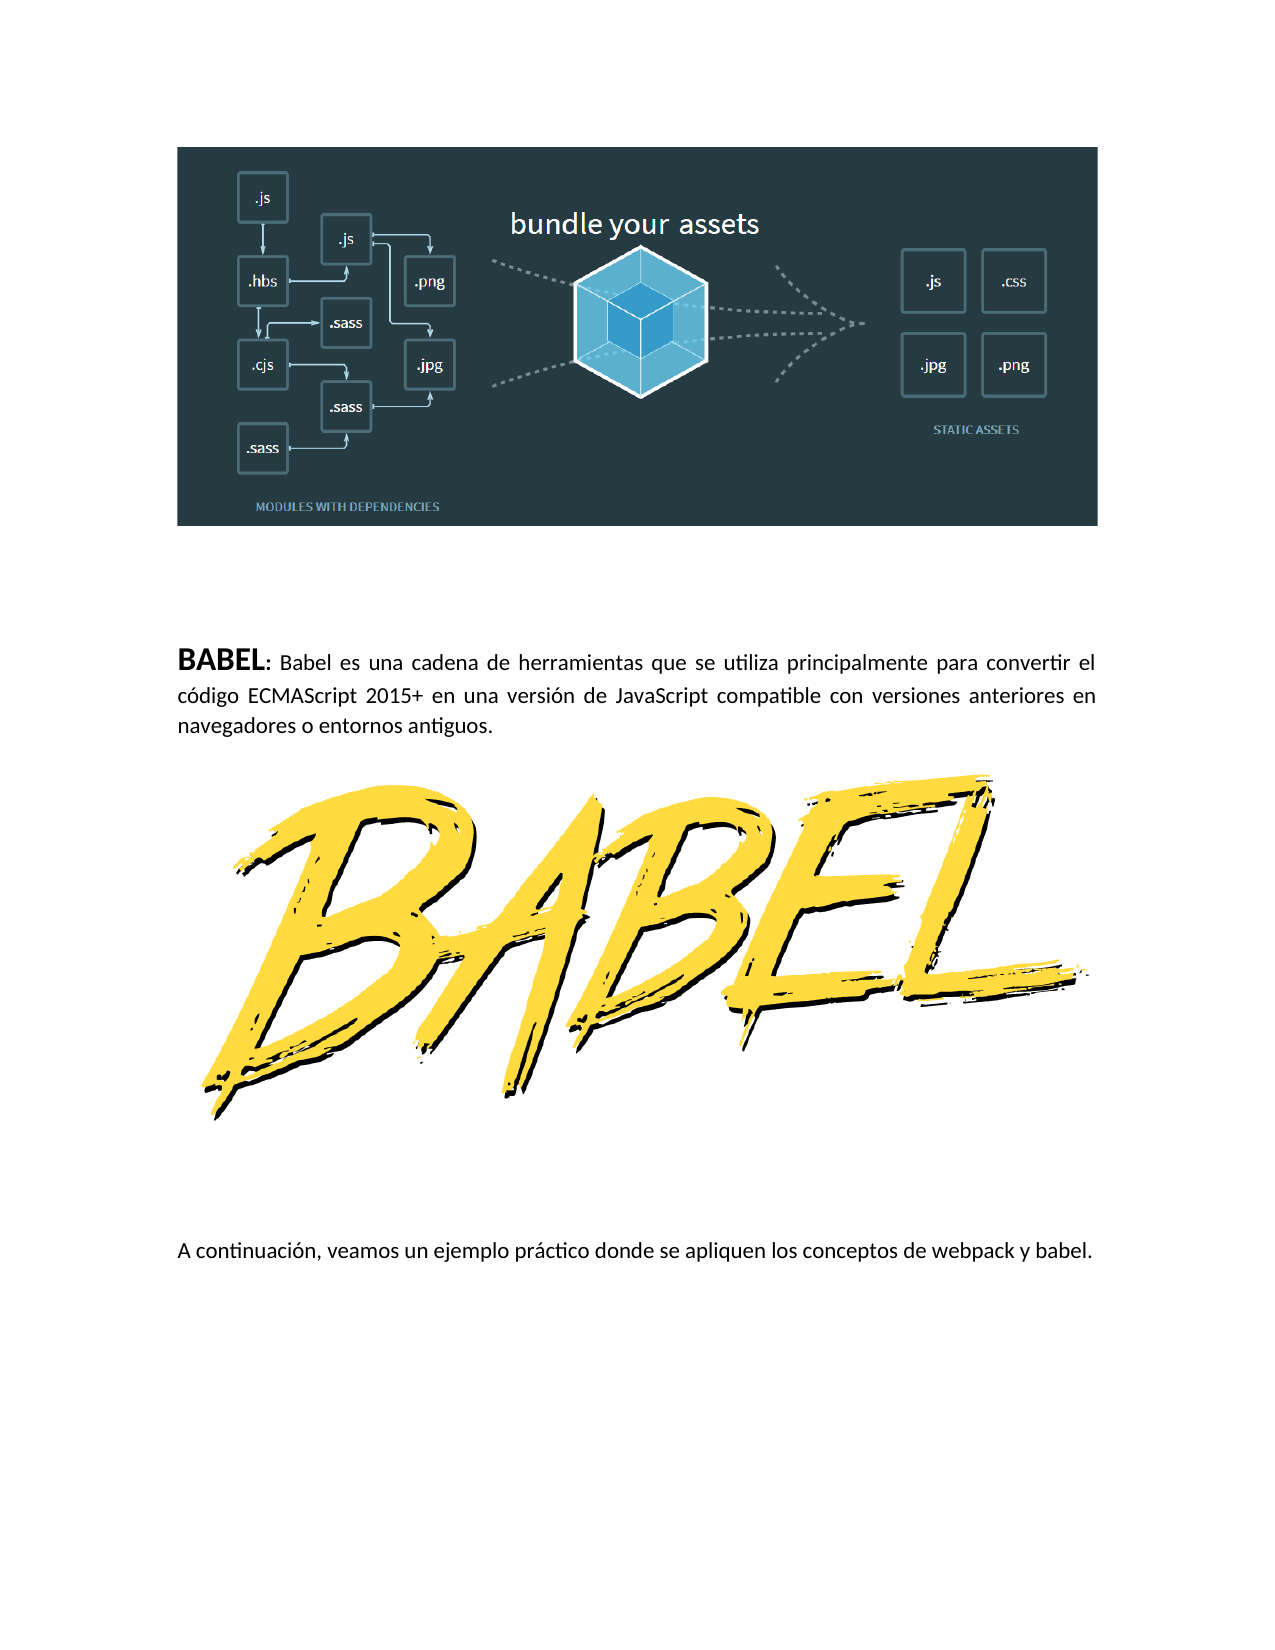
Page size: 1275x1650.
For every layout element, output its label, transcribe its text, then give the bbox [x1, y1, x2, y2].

text BABEL: Babel es una cadena de herramientas que se utiliza principalmente para convertir el código ECMAScript 2015+ en una versión de JavaScript compatible con versiones anteriores en navegadores o entornos antiguos. [177, 638, 1098, 739]
text A continuación, veamos un ejemplo práctico donde se apliquen los conceptos de webpack y babel. [177, 1237, 1098, 1265]
picture [177, 758, 1098, 1124]
picture [177, 147, 1098, 526]
